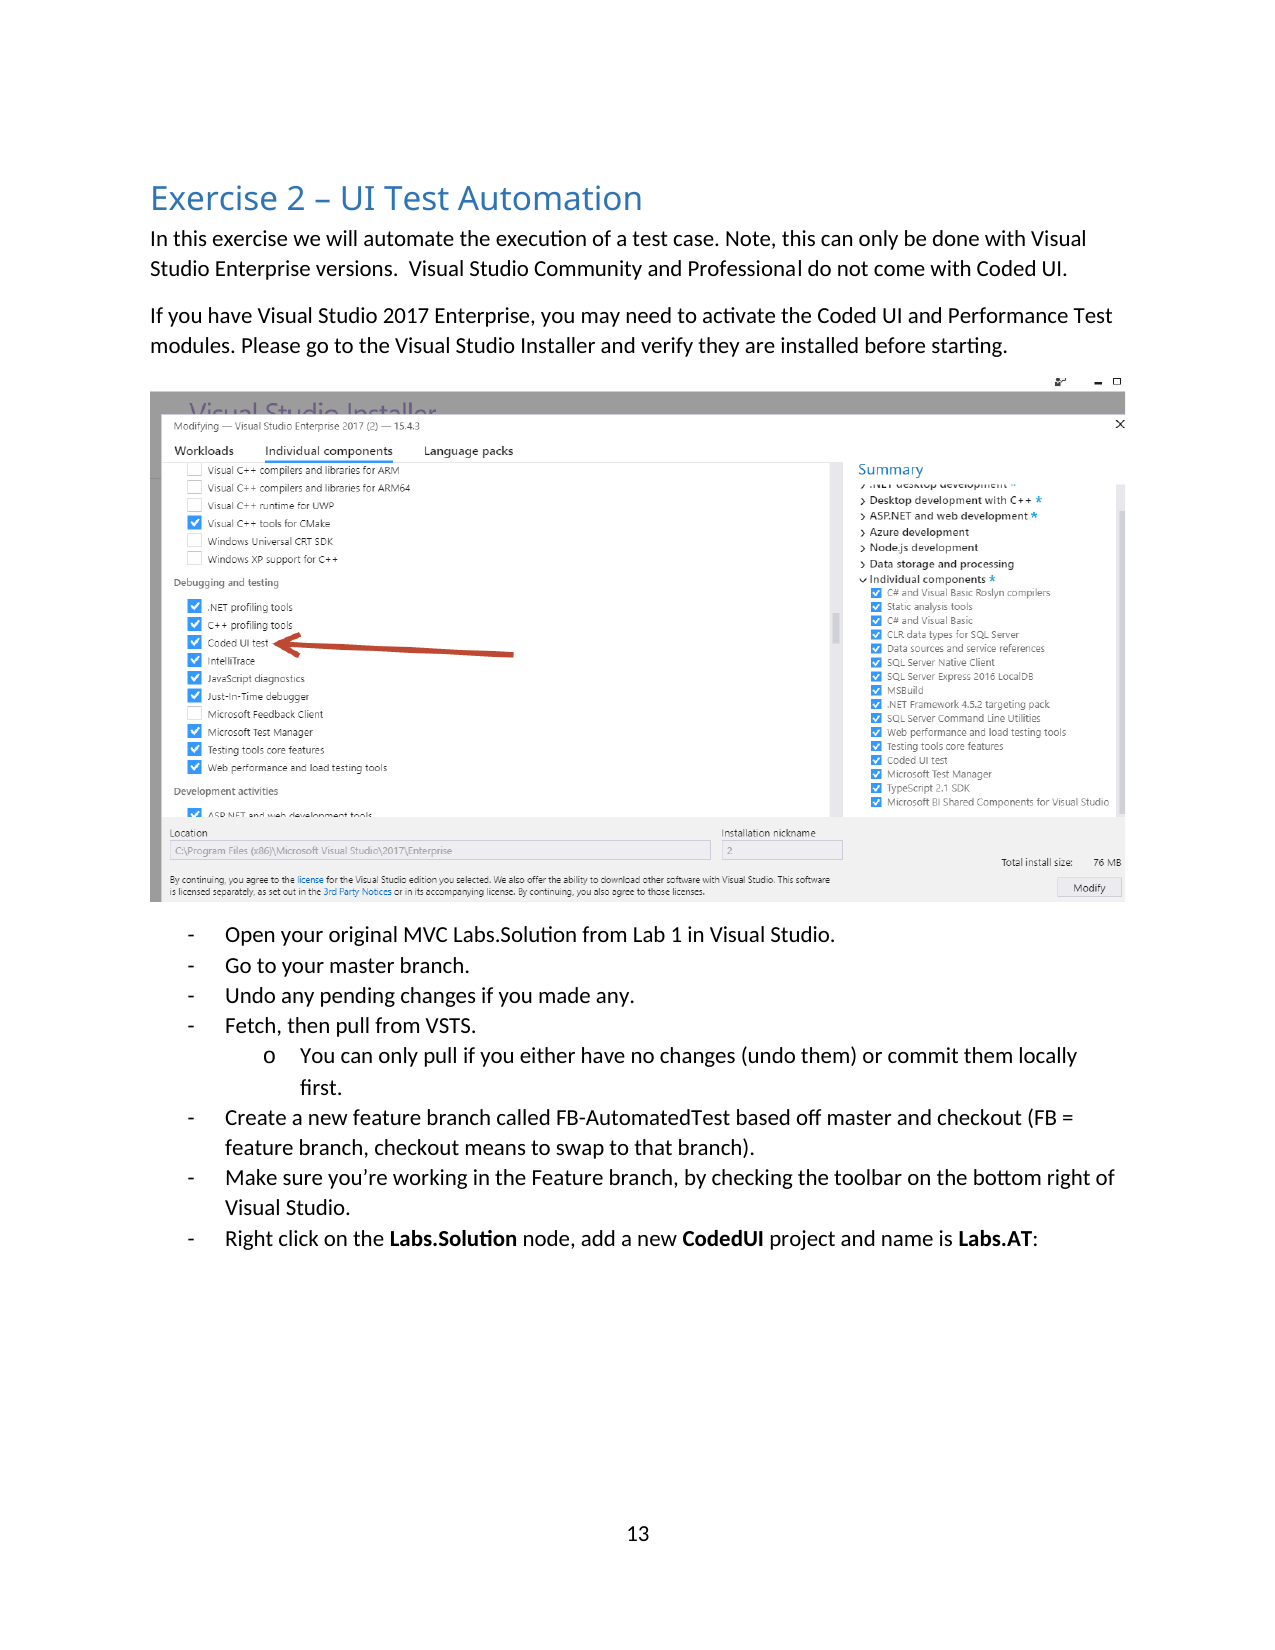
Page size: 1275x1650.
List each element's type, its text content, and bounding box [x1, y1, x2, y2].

list Create a new feature branch called FB-AutomatedTest based off master and checkout (FB = feature branch, checkout means to swap to that branch). [187, 1103, 1125, 1161]
list Open your original MVC Labs.Solution from Lab 1 in Visual Studio. [187, 921, 1125, 948]
text If you have Visual Studio 2017 Enterprise, you may need to activate the Coded UI and Performance Test modules. Please go to the Visual Studio Installer and verify they are installed before starting. [150, 301, 1125, 359]
list Make sure you’re working in the Feature branch, by checking the toolbar on the bottom right of Visual Studio. [187, 1163, 1125, 1222]
list Fetch, then pull from VSTS. [187, 1011, 1125, 1039]
subtitle Exercise 2 – UI Test Automation [150, 175, 1125, 220]
list Right click on the Labs.Solution node, add a new CodedUI project and name is Labs.AT: [187, 1224, 1125, 1252]
text In this exercise we will automate the execution of a test case. Note, this can only be done with Visual Studio Enterprise versions. Visual Studio Community and Professional do not come with Coded UI. [150, 224, 1125, 282]
list Undo any pending changes if you made any. [187, 981, 1125, 1009]
list Go to your master branch. [187, 951, 1125, 979]
picture [150, 378, 1125, 902]
list You can only pull if you either have no changes (undo them) or commit them locally first. [262, 1041, 1125, 1101]
